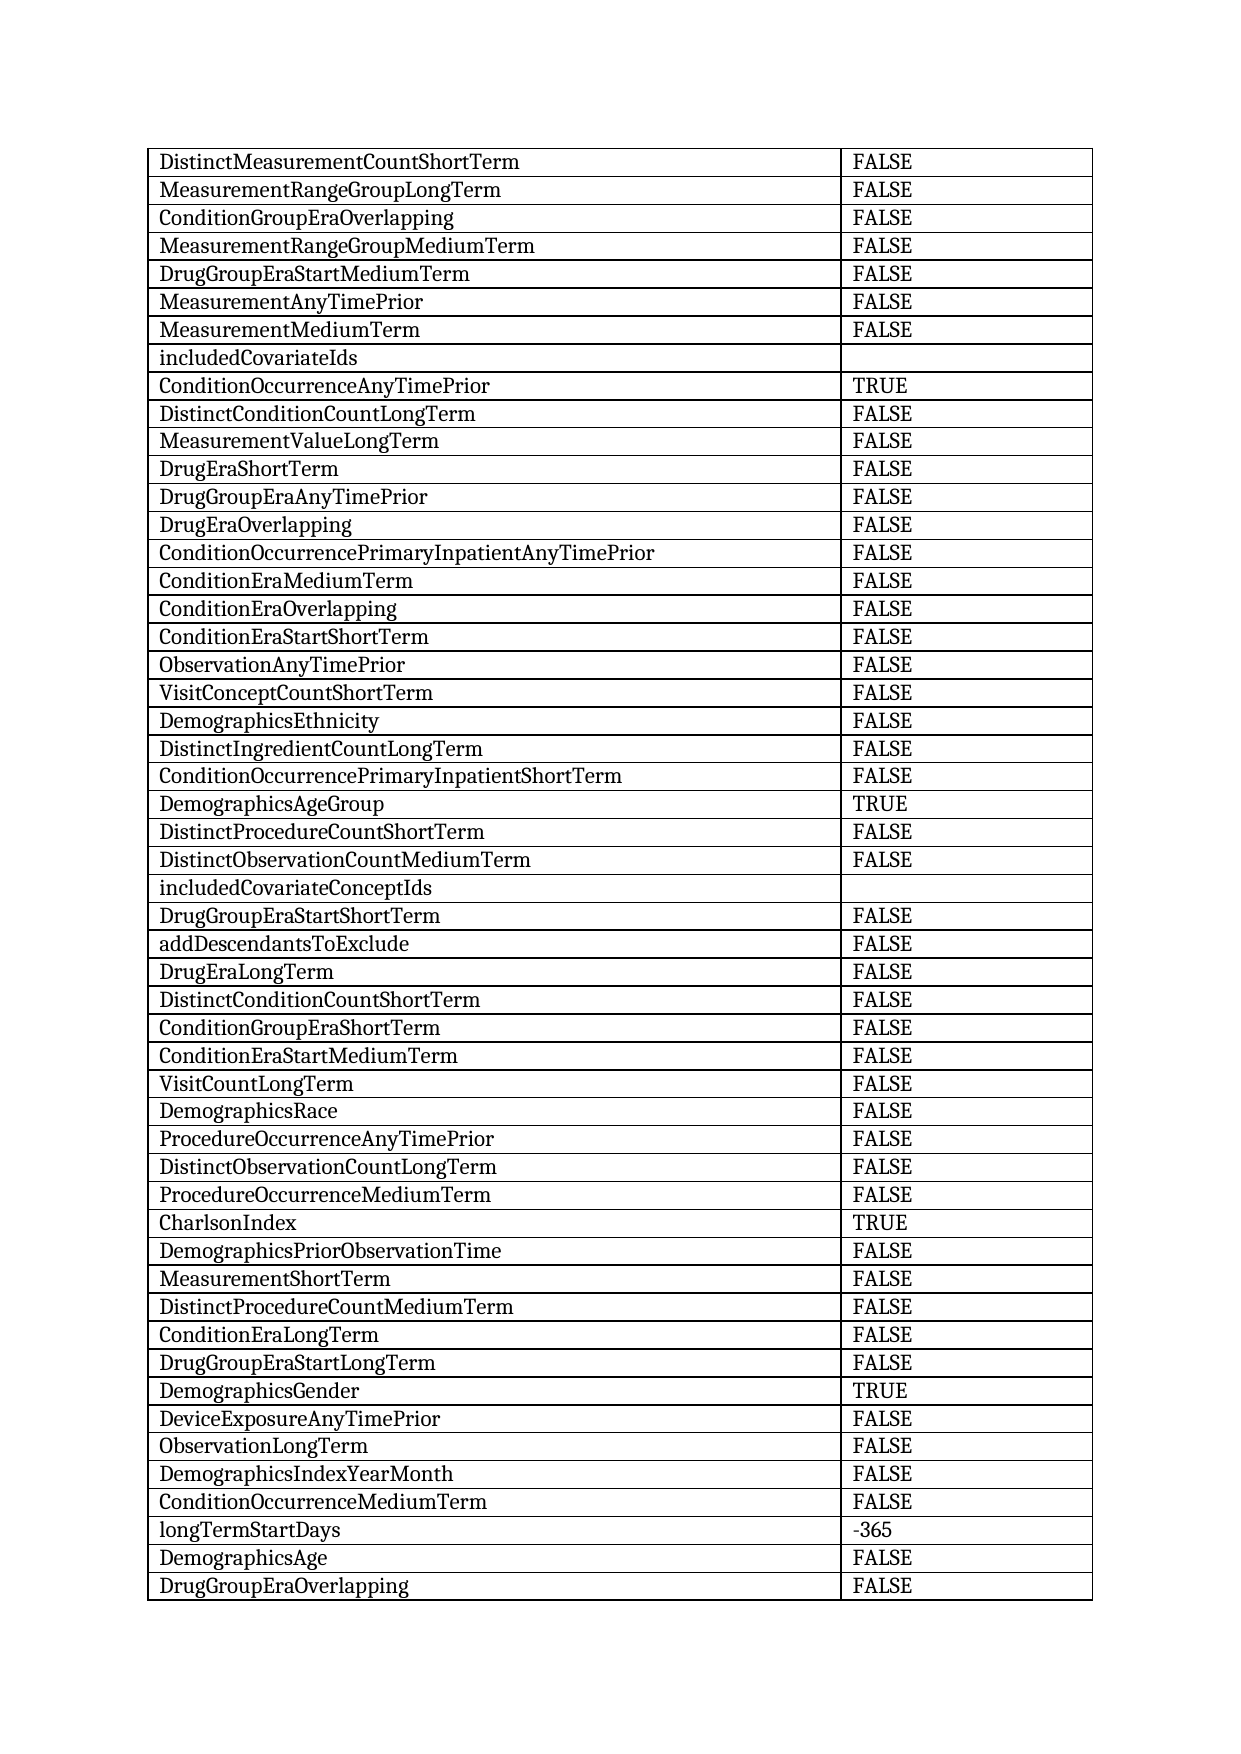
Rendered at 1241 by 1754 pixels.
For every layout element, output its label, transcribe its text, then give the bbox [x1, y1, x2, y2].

table_cell ConditionOccurrencePrimaryInpatientShortTerm [149, 763, 840, 790]
table_cell ConditionEraLongTerm [149, 1322, 840, 1348]
table_cell DistinctMeasurementCountShortTerm [149, 149, 840, 176]
table_cell ProcedureOccurrenceMediumTerm [149, 1182, 840, 1208]
table_cell DemographicsGender [149, 1378, 840, 1404]
table_cell FALSE [842, 1461, 1092, 1488]
table_cell FALSE [842, 959, 1092, 985]
table_cell FALSE [842, 568, 1092, 594]
table_cell DemographicsAgeGroup [149, 791, 840, 818]
table_cell FALSE [842, 847, 1092, 873]
table_cell DemographicsAge [149, 1545, 840, 1571]
table_cell ConditionEraStartMediumTerm [149, 1043, 840, 1069]
table_cell FALSE [842, 763, 1092, 790]
table_cell DrugGroupEraStartLongTerm [149, 1350, 840, 1376]
table_cell FALSE [842, 1573, 1092, 1599]
table_cell ConditionOccurrencePrimaryInpatientAnyTimePrior [149, 540, 840, 566]
table_cell DistinctObservationCountLongTerm [149, 1154, 840, 1181]
table_cell FALSE [842, 1015, 1092, 1041]
table_cell DistinctConditionCountShortTerm [149, 987, 840, 1013]
table_cell DrugGroupEraAnyTimePrior [149, 484, 840, 511]
table_cell FALSE [842, 987, 1092, 1013]
table_cell FALSE [842, 931, 1092, 957]
table_cell DistinctConditionCountLongTerm [149, 401, 840, 427]
table_cell DeviceExposureAnyTimePrior [149, 1406, 840, 1432]
table_cell FALSE [842, 1489, 1092, 1516]
table_cell FALSE [842, 177, 1092, 203]
table_cell ProcedureOccurrenceAnyTimePrior [149, 1126, 840, 1153]
table_cell FALSE [842, 1322, 1092, 1348]
table_cell FALSE [842, 205, 1092, 231]
table_cell FALSE [842, 1406, 1092, 1432]
table_cell [842, 875, 1092, 901]
table_cell FALSE [842, 484, 1092, 511]
table_cell FALSE [842, 401, 1092, 427]
table_cell TRUE [842, 1378, 1092, 1404]
table_cell ObservationLongTerm [149, 1433, 840, 1460]
table_cell ConditionEraMediumTerm [149, 568, 840, 594]
table_cell MeasurementRangeGroupMediumTerm [149, 233, 840, 259]
table_cell FALSE [842, 1071, 1092, 1097]
table_cell FALSE [842, 624, 1092, 650]
table_cell FALSE [842, 1182, 1092, 1208]
table_cell FALSE [842, 233, 1092, 259]
table_cell DrugGroupEraOverlapping [149, 1573, 840, 1599]
table_cell -365 [842, 1517, 1092, 1543]
table_cell FALSE [842, 819, 1092, 846]
table_cell addDescendantsToExclude [149, 931, 840, 957]
table_cell FALSE [842, 708, 1092, 734]
table_cell FALSE [842, 1043, 1092, 1069]
table_cell [842, 345, 1092, 371]
table_cell longTermStartDays [149, 1517, 840, 1543]
table_cell ConditionOccurrenceAnyTimePrior [149, 373, 840, 399]
table_cell CharlsonIndex [149, 1210, 840, 1236]
table_cell FALSE [842, 652, 1092, 678]
table_cell FALSE [842, 680, 1092, 706]
table_cell FALSE [842, 261, 1092, 287]
table_cell FALSE [842, 736, 1092, 762]
table_cell TRUE [842, 373, 1092, 399]
table_cell ConditionEraStartShortTerm [149, 624, 840, 650]
table_cell FALSE [842, 1154, 1092, 1181]
table_cell ConditionOccurrenceMediumTerm [149, 1489, 840, 1516]
table_cell DistinctProcedureCountShortTerm [149, 819, 840, 846]
table_cell DistinctObservationCountMediumTerm [149, 847, 840, 873]
table_cell VisitConceptCountShortTerm [149, 680, 840, 706]
table_cell ConditionEraOverlapping [149, 596, 840, 622]
table_cell FALSE [842, 596, 1092, 622]
table_cell DemographicsRace [149, 1098, 840, 1125]
table_cell FALSE [842, 1433, 1092, 1460]
table_cell includedCovariateConceptIds [149, 875, 840, 901]
table_cell TRUE [842, 791, 1092, 818]
table_cell ConditionGroupEraOverlapping [149, 205, 840, 231]
table_cell FALSE [842, 317, 1092, 343]
table_cell DrugEraOverlapping [149, 512, 840, 538]
table_cell DrugEraLongTerm [149, 959, 840, 985]
table_cell MeasurementShortTerm [149, 1266, 840, 1292]
table_cell MeasurementAnyTimePrior [149, 289, 840, 315]
table_cell DrugGroupEraStartMediumTerm [149, 261, 840, 287]
table_cell DistinctProcedureCountMediumTerm [149, 1294, 840, 1320]
table_cell TRUE [842, 1210, 1092, 1236]
table_cell DrugGroupEraStartShortTerm [149, 903, 840, 929]
table_cell FALSE [842, 428, 1092, 455]
table_cell FALSE [842, 1238, 1092, 1264]
table_cell ConditionGroupEraShortTerm [149, 1015, 840, 1041]
table_cell MeasurementMediumTerm [149, 317, 840, 343]
table_cell FALSE [842, 1266, 1092, 1292]
table_cell FALSE [842, 540, 1092, 566]
table_cell FALSE [842, 512, 1092, 538]
table_cell DrugEraShortTerm [149, 456, 840, 483]
table_cell ObservationAnyTimePrior [149, 652, 840, 678]
table_cell FALSE [842, 1545, 1092, 1571]
table_cell VisitCountLongTerm [149, 1071, 840, 1097]
table_cell DemographicsEthnicity [149, 708, 840, 734]
table_cell FALSE [842, 1126, 1092, 1153]
table_cell DemographicsPriorObservationTime [149, 1238, 840, 1264]
table_cell DistinctIngredientCountLongTerm [149, 736, 840, 762]
table_cell FALSE [842, 903, 1092, 929]
table_cell FALSE [842, 289, 1092, 315]
table_cell MeasurementRangeGroupLongTerm [149, 177, 840, 203]
table_cell FALSE [842, 1098, 1092, 1125]
table_cell MeasurementValueLongTerm [149, 428, 840, 455]
table_cell includedCovariateIds [149, 345, 840, 371]
table_cell FALSE [842, 1294, 1092, 1320]
table_cell DemographicsIndexYearMonth [149, 1461, 840, 1488]
table_cell FALSE [842, 1350, 1092, 1376]
table_cell FALSE [842, 456, 1092, 483]
table_cell FALSE [842, 149, 1092, 176]
